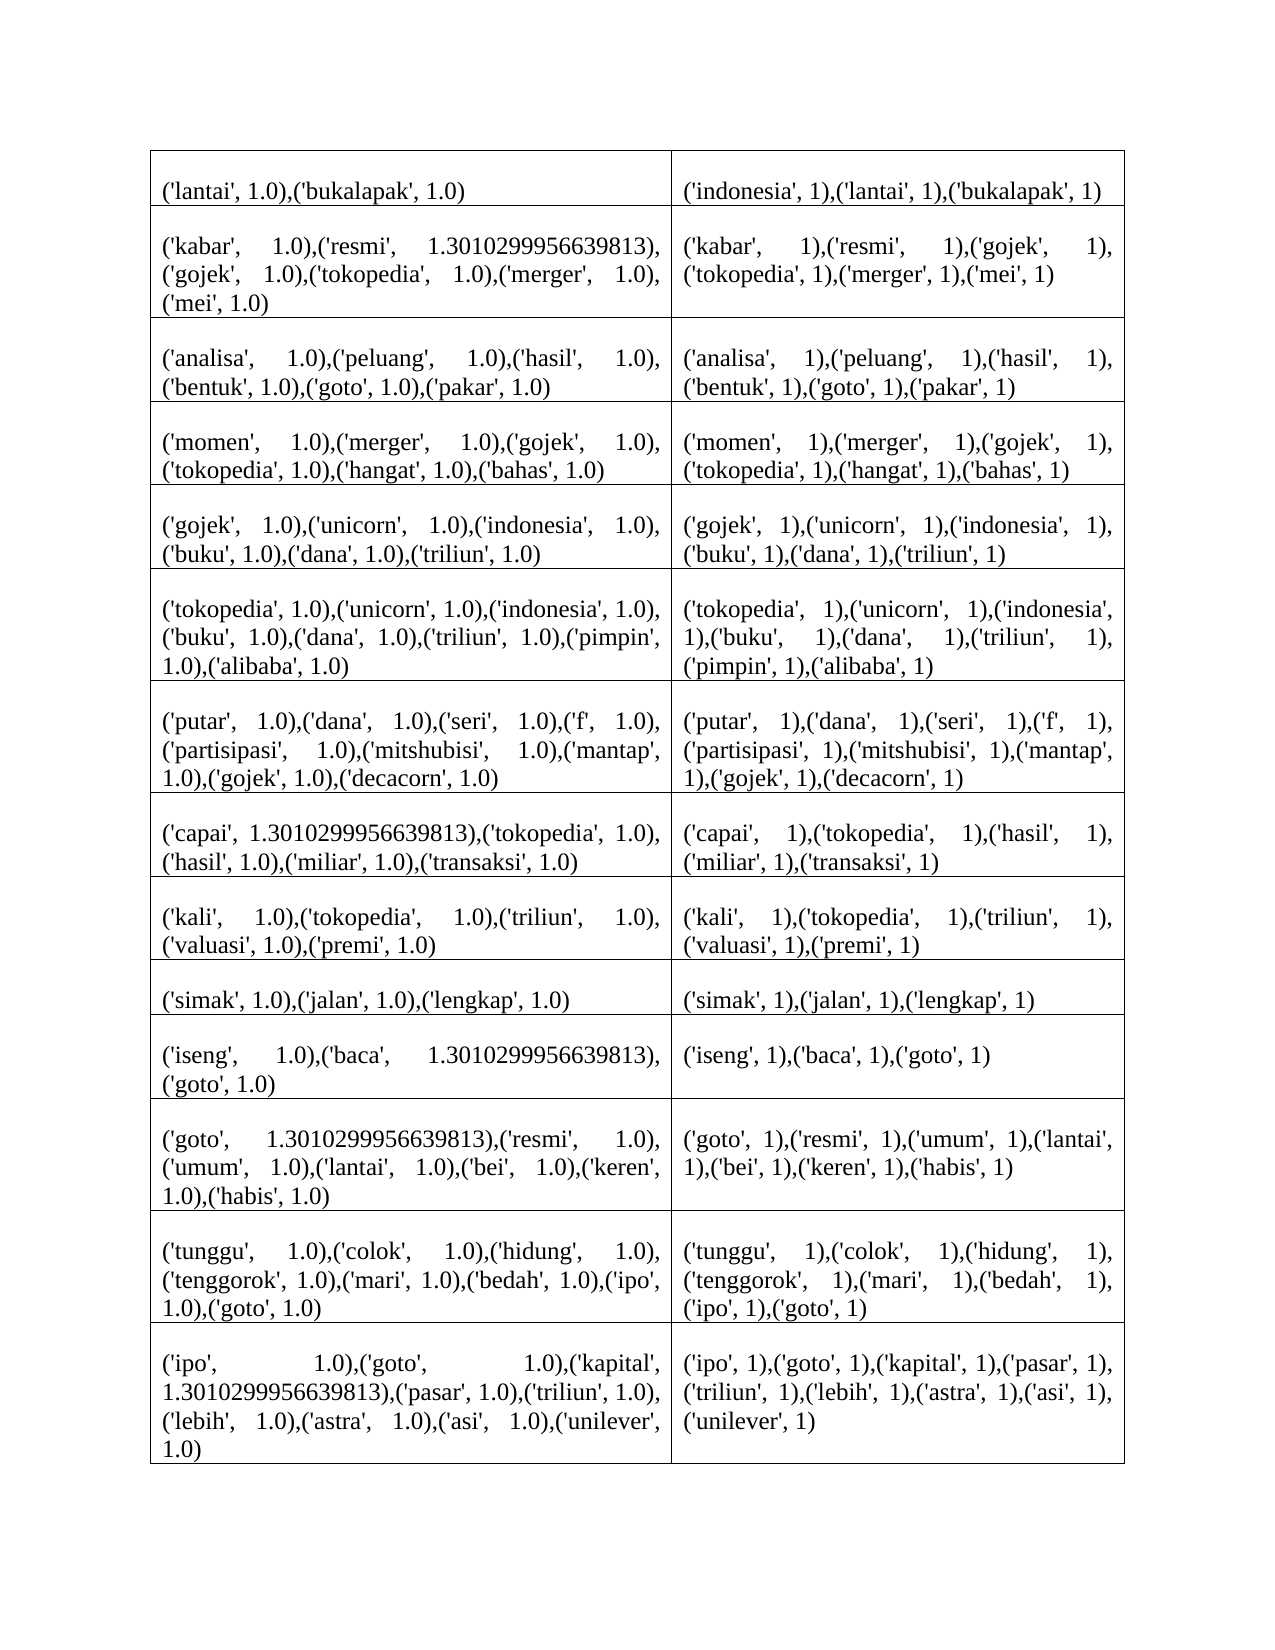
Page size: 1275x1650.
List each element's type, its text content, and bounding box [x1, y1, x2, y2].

table_cell ('kali', 1.0),('tokopedia', 1.0),('triliun', 1.0),('valuasi', 1.0),('premi', 1.0) [151, 877, 671, 959]
table_cell ('tokopedia', 1),('unicorn', 1),('indonesia', 1),('buku', 1),('dana', 1),('triliun', 1),('pimpin', 1),('alibaba', 1) [672, 569, 1124, 680]
table_cell ('iseng', 1),('baca', 1),('goto', 1) [672, 1015, 1124, 1098]
table_cell ('kali', 1),('tokopedia', 1),('triliun', 1),('valuasi', 1),('premi', 1) [672, 877, 1124, 959]
table_cell ('tokopedia', 1.0),('unicorn', 1.0),('indonesia', 1.0),('buku', 1.0),('dana', 1.0),('triliun', 1.0),('pimpin', 1.0),('alibaba', 1.0) [151, 569, 671, 680]
table_cell ('simak', 1),('jalan', 1),('lengkap', 1) [672, 960, 1124, 1014]
table_cell ('tunggu', 1),('colok', 1),('hidung', 1),('tenggorok', 1),('mari', 1),('bedah', 1),('ipo', 1),('goto', 1) [672, 1211, 1124, 1322]
table_cell ('kabar', 1.0),('resmi', 1.3010299956639813),('gojek', 1.0),('tokopedia', 1.0),('merger', 1.0),('mei', 1.0) [151, 206, 671, 317]
table_cell ('analisa', 1),('peluang', 1),('hasil', 1),('bentuk', 1),('goto', 1),('pakar', 1) [672, 318, 1124, 401]
table_cell ('capai', 1),('tokopedia', 1),('hasil', 1),('miliar', 1),('transaksi', 1) [672, 793, 1124, 876]
table_cell ('ipo', 1.0),('goto', 1.0),('kapital', 1.3010299956639813),('pasar', 1.0),('triliun', 1.0),('lebih', 1.0),('astra', 1.0),('asi', 1.0),('unilever', 1.0) [151, 1323, 671, 1463]
table_cell ('kabar', 1),('resmi', 1),('gojek', 1),('tokopedia', 1),('merger', 1),('mei', 1) [672, 206, 1124, 317]
table_cell ('gojek', 1),('unicorn', 1),('indonesia', 1),('buku', 1),('dana', 1),('triliun', 1) [672, 485, 1124, 568]
table_cell ('analisa', 1.0),('peluang', 1.0),('hasil', 1.0),('bentuk', 1.0),('goto', 1.0),('pakar', 1.0) [151, 318, 671, 401]
table_cell ('capai', 1.3010299956639813),('tokopedia', 1.0),('hasil', 1.0),('miliar', 1.0),('transaksi', 1.0) [151, 793, 671, 876]
table_cell ('putar', 1),('dana', 1),('seri', 1),('f', 1),('partisipasi', 1),('mitshubisi', 1),('mantap', 1),('gojek', 1),('decacorn', 1) [672, 681, 1124, 792]
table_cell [672, 151, 1124, 205]
table_cell ('simak', 1.0),('jalan', 1.0),('lengkap', 1.0) [151, 960, 671, 1014]
table_cell ('goto', 1),('resmi', 1),('umum', 1),('lantai', 1),('bei', 1),('keren', 1),('habis', 1) [672, 1099, 1124, 1210]
table_cell ('momen', 1.0),('merger', 1.0),('gojek', 1.0),('tokopedia', 1.0),('hangat', 1.0),('bahas', 1.0) [151, 402, 671, 484]
table_cell ('putar', 1.0),('dana', 1.0),('seri', 1.0),('f', 1.0),('partisipasi', 1.0),('mitshubisi', 1.0),('mantap', 1.0),('gojek', 1.0),('decacorn', 1.0) [151, 681, 671, 792]
table_cell ('ipo', 1),('goto', 1),('kapital', 1),('pasar', 1),('triliun', 1),('lebih', 1),('astra', 1),('asi', 1),('unilever', 1) [672, 1323, 1124, 1463]
table_cell ('gojek', 1.0),('unicorn', 1.0),('indonesia', 1.0),('buku', 1.0),('dana', 1.0),('triliun', 1.0) [151, 485, 671, 568]
table_cell ('momen', 1),('merger', 1),('gojek', 1),('tokopedia', 1),('hangat', 1),('bahas', 1) [672, 402, 1124, 484]
table_cell ('goto', 1.3010299956639813),('resmi', 1.0),('umum', 1.0),('lantai', 1.0),('bei', 1.0),('keren', 1.0),('habis', 1.0) [151, 1099, 671, 1210]
table_cell ('tunggu', 1.0),('colok', 1.0),('hidung', 1.0),('tenggorok', 1.0),('mari', 1.0),('bedah', 1.0),('ipo', 1.0),('goto', 1.0) [151, 1211, 671, 1322]
table_cell ('iseng', 1.0),('baca', 1.3010299956639813),('goto', 1.0) [151, 1015, 671, 1098]
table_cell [151, 151, 671, 205]
